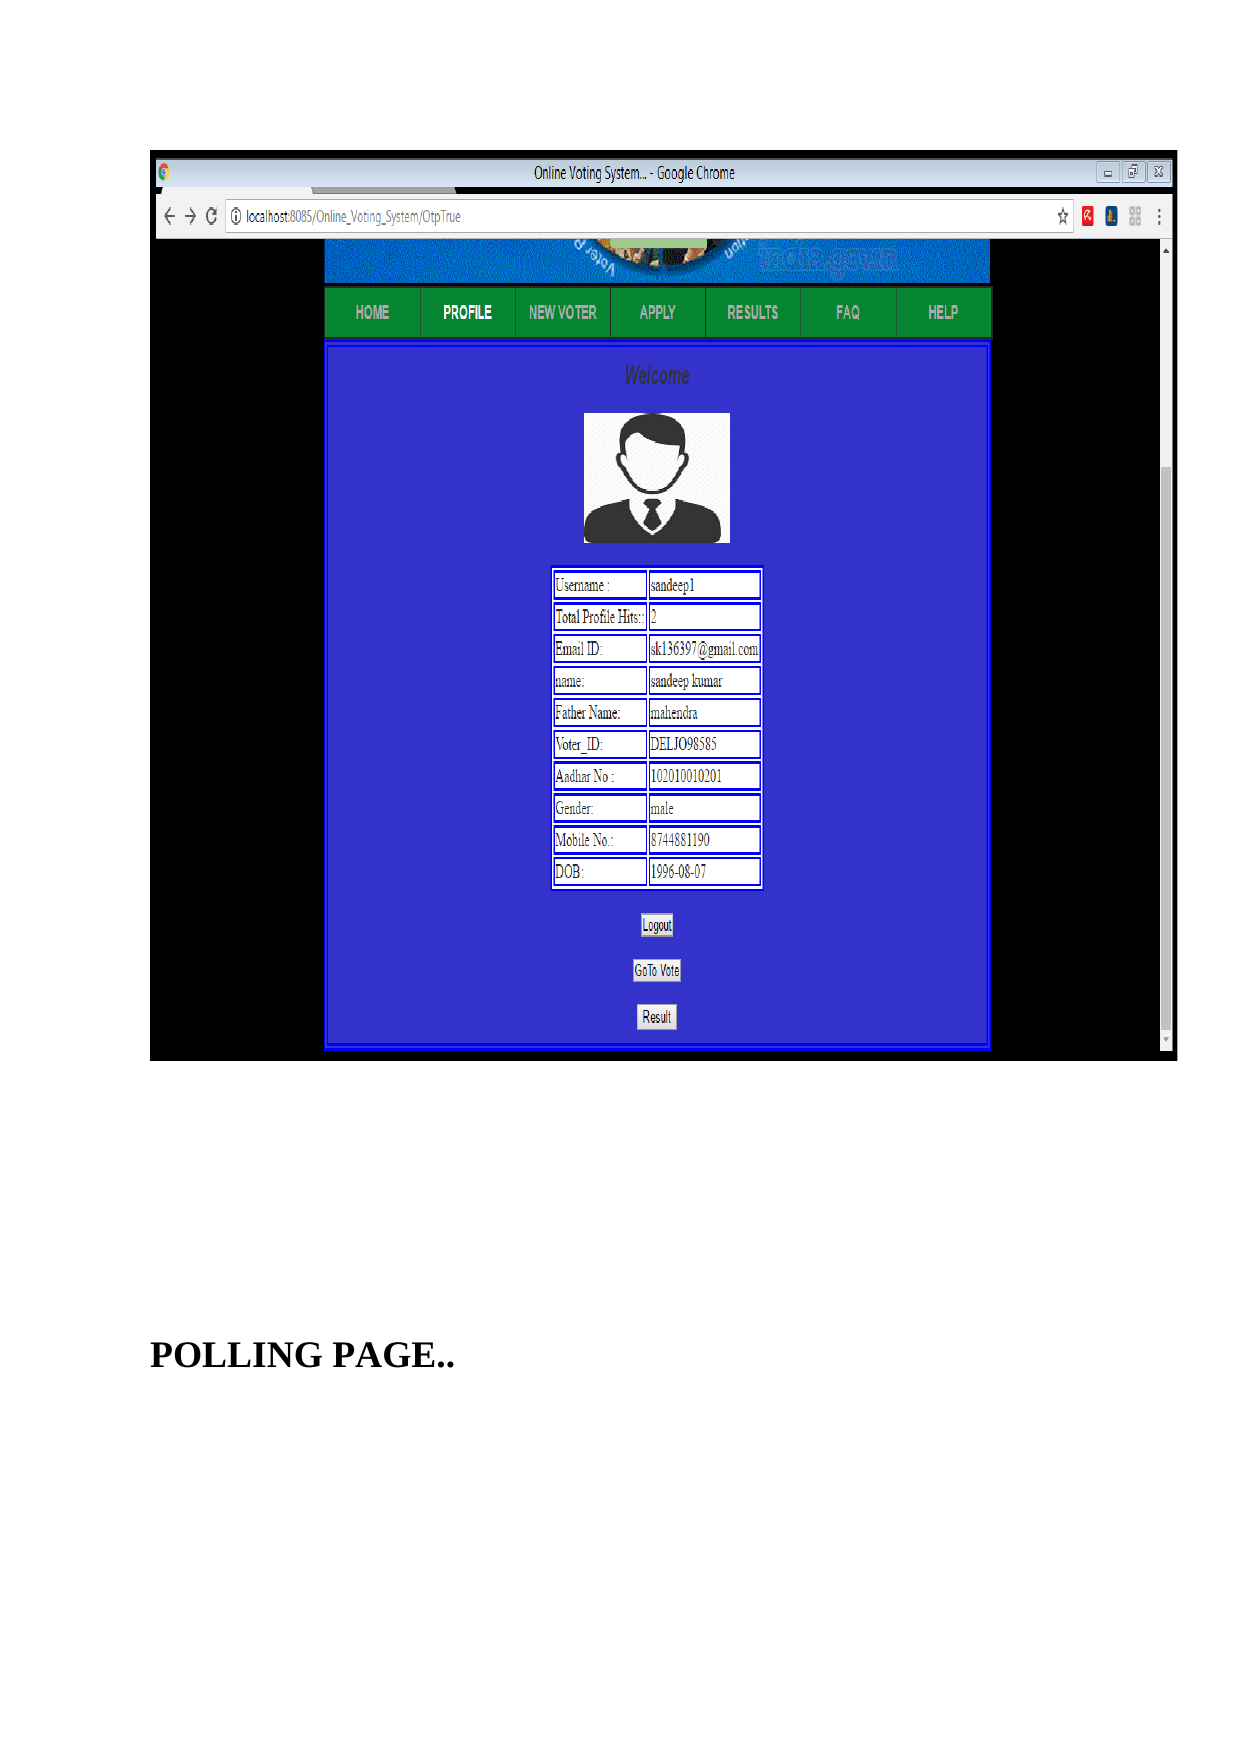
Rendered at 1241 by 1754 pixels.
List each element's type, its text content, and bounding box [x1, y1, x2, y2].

text POLLING PAGE.. [150, 1332, 1090, 1375]
